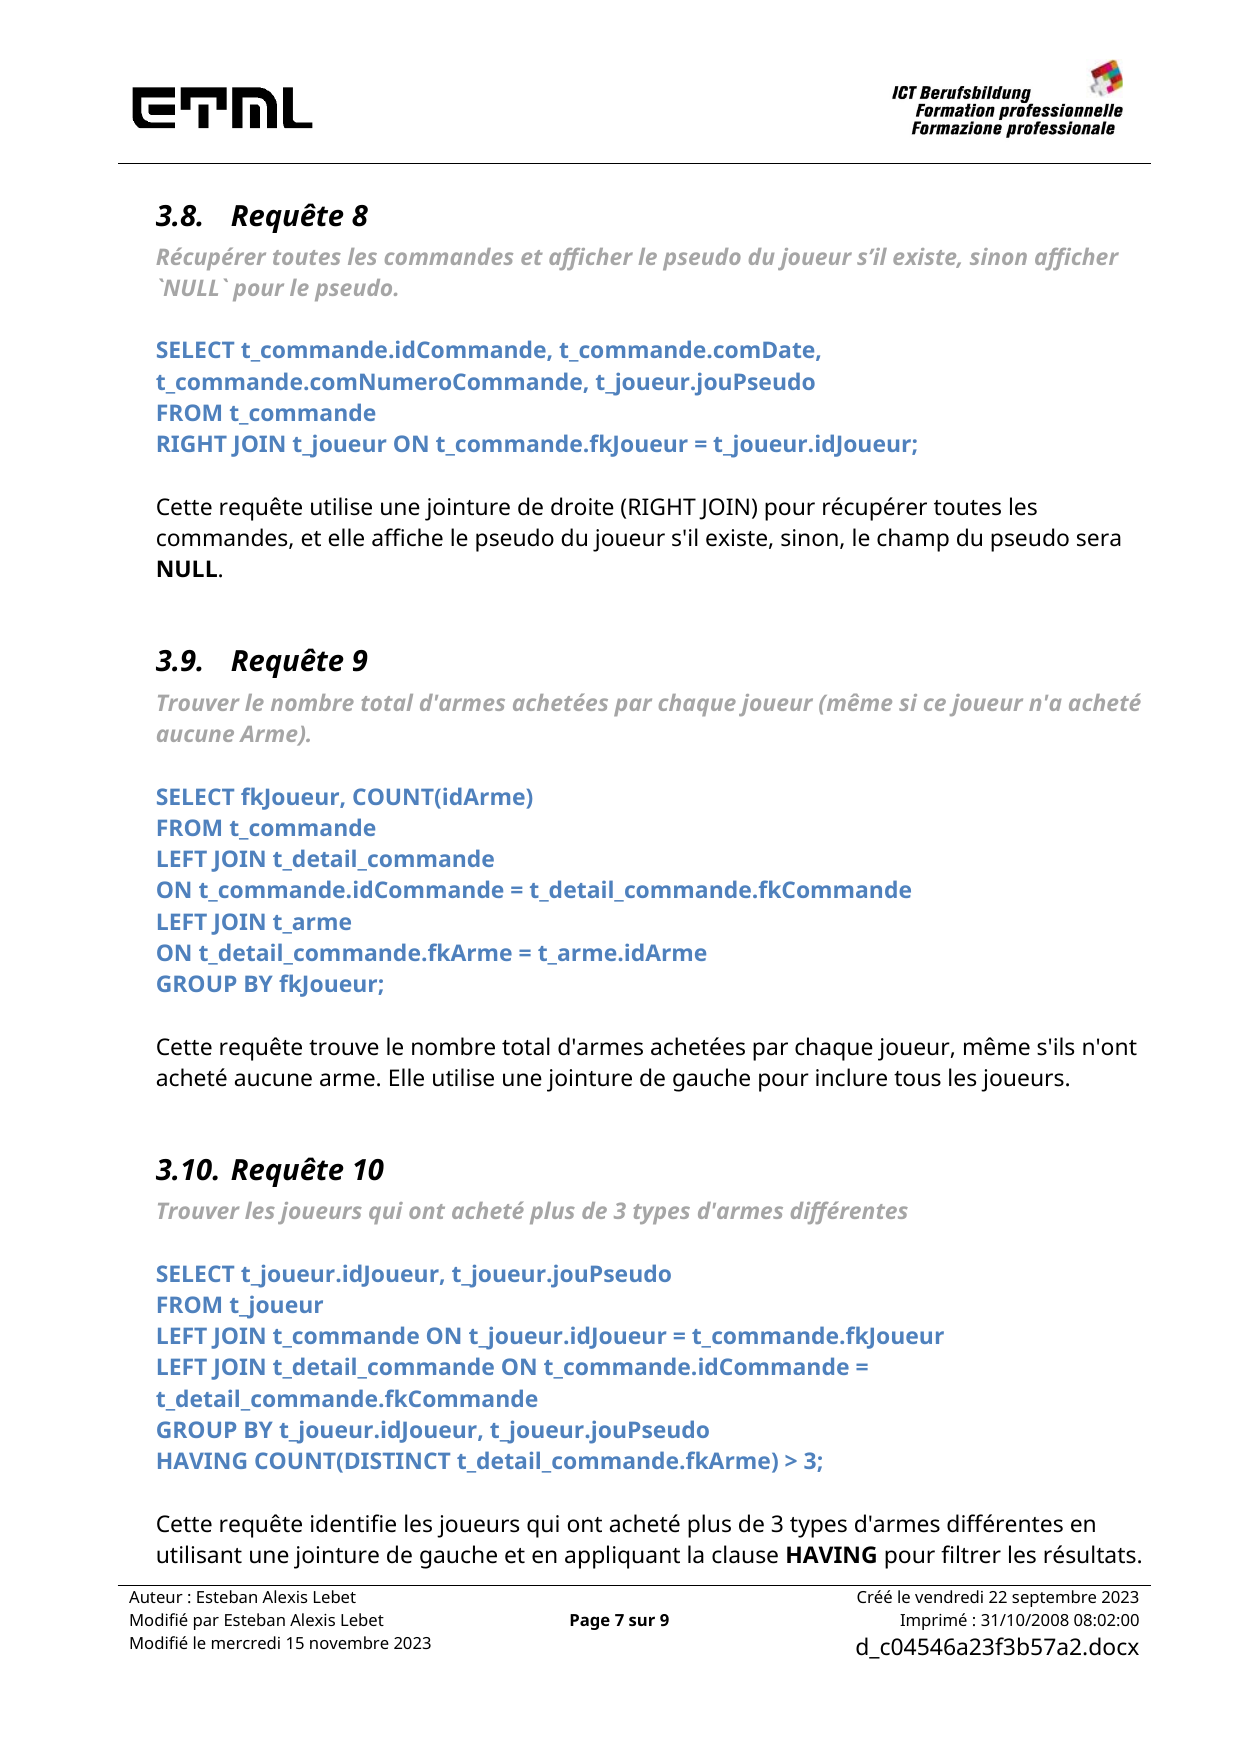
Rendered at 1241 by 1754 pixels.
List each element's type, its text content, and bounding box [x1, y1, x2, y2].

text Cette requête identifie les joueurs qui ont acheté plus de 3 types d'armes différentes en utilisant une jointure de gauche et en appliquant la clause HAVING pour filtrer les résultats. [156, 1508, 1152, 1570]
text LEFT JOIN t_commande ON t_joueur.idJoueur = t_commande.fkJoueur [156, 1320, 1152, 1351]
text Cette requête trouve le nombre total d'armes achetées par chaque joueur, même s'ils n'ont acheté aucune arme. Elle utilise une jointure de gauche pour inclure tous les joueurs. [156, 1030, 1152, 1093]
text LEFT JOIN t_arme [156, 905, 1152, 937]
text FROM t_commande [156, 812, 1152, 843]
text Cette requête utilise une jointure de droite (RIGHT JOIN) pour récupérer toutes les commandes, et elle affiche le pseudo du joueur s'il existe, sinon, le champ du pseudo sera NULL. [156, 491, 1152, 584]
text FROM t_commande [156, 397, 1152, 428]
subtitle Requête 8 [156, 195, 1152, 234]
subtitle Requête 10 [156, 1149, 1152, 1189]
text FROM t_joueur [156, 1289, 1152, 1320]
picture [131, 87, 313, 128]
text LEFT JOIN t_detail_commande ON t_commande.idCommande = t_detail_commande.fkCommande [156, 1351, 1152, 1414]
text RIGHT JOIN t_joueur ON t_commande.fkJoueur = t_joueur.idJoueur; [156, 428, 1152, 459]
text GROUP BY t_joueur.idJoueur, t_joueur.jouPseudo [156, 1414, 1152, 1445]
text HAVING COUNT(DISTINCT t_detail_commande.fkArme) > 3; [156, 1445, 1152, 1476]
text Trouver les joueurs qui ont acheté plus de 3 types d'armes différentes [156, 1195, 1152, 1226]
text SELECT fkJoueur, COUNT(idArme) [156, 780, 1152, 812]
text LEFT JOIN t_detail_commande [156, 843, 1152, 874]
text ON t_commande.idCommande = t_detail_commande.fkCommande [156, 874, 1152, 905]
subtitle Requête 9 [156, 641, 1152, 680]
text SELECT t_joueur.idJoueur, t_joueur.jouPseudo [156, 1258, 1152, 1289]
picture [870, 59, 1146, 151]
text ON t_detail_commande.fkArme = t_arme.idArme [156, 937, 1152, 968]
text GROUP BY fkJoueur; [156, 968, 1152, 999]
text Récupérer toutes les commandes et afficher le pseudo du joueur s’il existe, sinon afficher `NULL` pour le pseudo. [156, 241, 1152, 303]
text Trouver le nombre total d'armes achetées par chaque joueur (même si ce joueur n'a acheté aucune Arme). [156, 687, 1152, 749]
text SELECT t_commande.idCommande, t_commande.comDate, t_commande.comNumeroCommande, t_joueur.jouPseudo [156, 334, 1152, 397]
